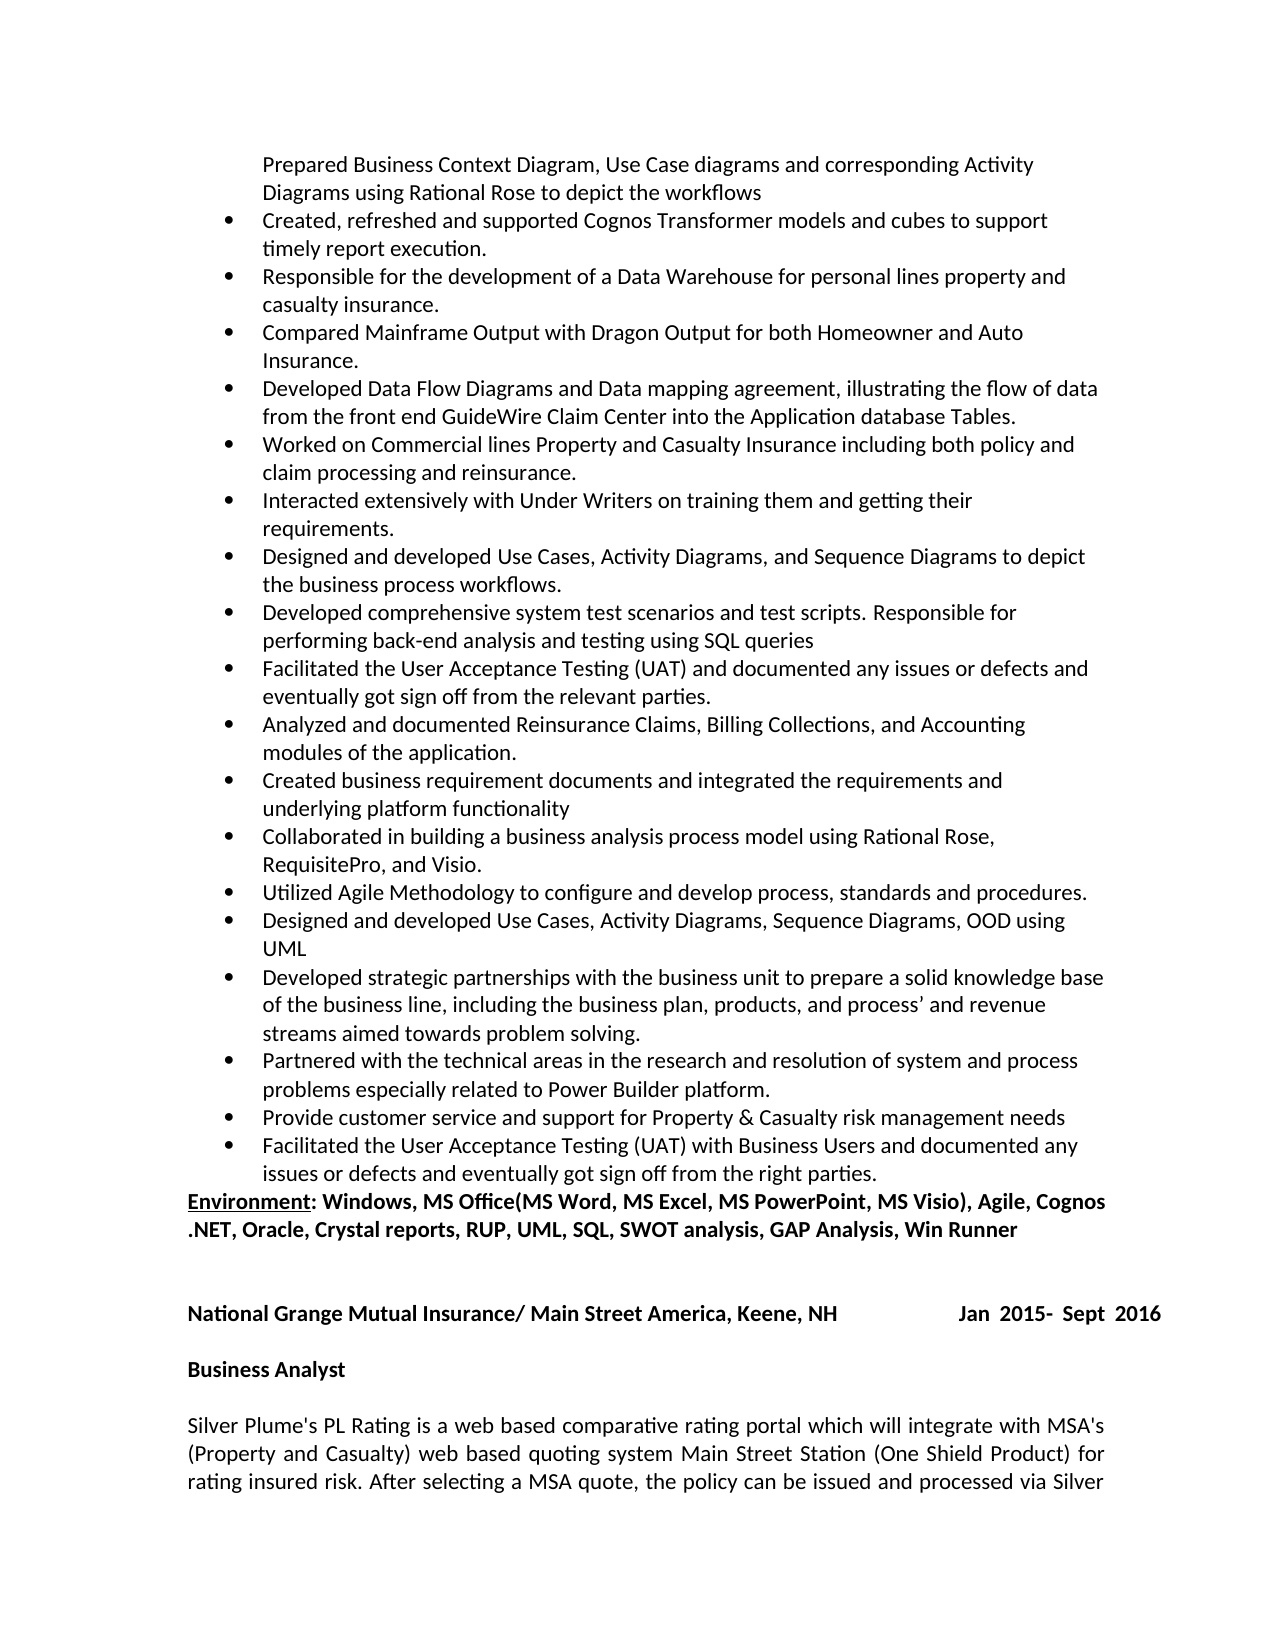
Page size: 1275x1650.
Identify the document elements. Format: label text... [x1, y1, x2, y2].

list Designed and developed Use Cases, Activity Diagrams, Sequence Diagrams, OOD using UML [225, 907, 1106, 963]
list Provide customer service and support for Property & Casualty risk management needs [225, 1103, 1106, 1131]
list Facilitated the User Acceptance Testing (UAT) and documented any issues or defects and eventually got sign off from the relevant parties. [225, 654, 1106, 710]
list Created business requirement documents and integrated the requirements and underlying platform functionality [225, 766, 1106, 822]
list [225, 150, 1106, 206]
list Interacted extensively with Under Writers on training them and getting their requirements. [225, 486, 1106, 542]
list Analyzed and documented Reinsurance Claims, Billing Collections, and Accounting modules of the application. [225, 710, 1106, 766]
list Developed comprehensive system test scenarios and test scripts. Responsible for performing back-end analysis and testing using SQL queries [225, 598, 1106, 654]
list Partnered with the technical areas in the research and resolution of system and process problems especially related to Power Builder platform. [225, 1047, 1106, 1103]
list Compared Mainframe Output with Dragon Output for both Homeowner and Auto Insurance. [225, 318, 1106, 374]
list Utilized Agile Methodology to configure and develop process, standards and procedures. [225, 878, 1106, 907]
text Business Analyst [187, 1355, 1106, 1383]
list Responsible for the development of a Data Warehouse for personal lines property and casualty insurance. [225, 262, 1106, 318]
list Facilitated the User Acceptance Testing (UAT) with Business Users and documented any issues or defects and eventually got sign off from the right parties. [225, 1131, 1106, 1187]
list Created, refreshed and supported Cognos Transformer models and cubes to support timely report execution. [225, 206, 1106, 262]
text Environment: Windows, MS Office(MS Word, MS Excel, MS PowerPoint, MS Visio), Agile, Cognos .NET, Oracle, Crystal reports, RUP, UML, SQL, SWOT analysis, GAP Analysis, Win Runner [187, 1187, 1106, 1243]
text National Grange Mutual Insurance/ Main Street America, Keene, NH Jan 2015- Sept 2016 [187, 1299, 1162, 1355]
list Worked on Commercial lines Property and Casualty Insurance including both policy and claim processing and reinsurance. [225, 430, 1106, 486]
list Developed Data Flow Diagrams and Data mapping agreement, illustrating the flow of data from the front end GuideWire Claim Center into the Application database Tables. [225, 374, 1106, 430]
list Collaborated in building a business analysis process model using Rational Rose, RequisitePro, and Visio. [225, 822, 1106, 878]
list Designed and developed Use Cases, Activity Diagrams, and Sequence Diagrams to depict the business process workflows. [225, 542, 1106, 598]
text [187, 1411, 1106, 1495]
list Developed strategic partnerships with the business unit to prepare a solid knowledge base of the business line, including the business plan, products, and process’ and revenue streams aimed towards problem solving. [225, 963, 1106, 1047]
